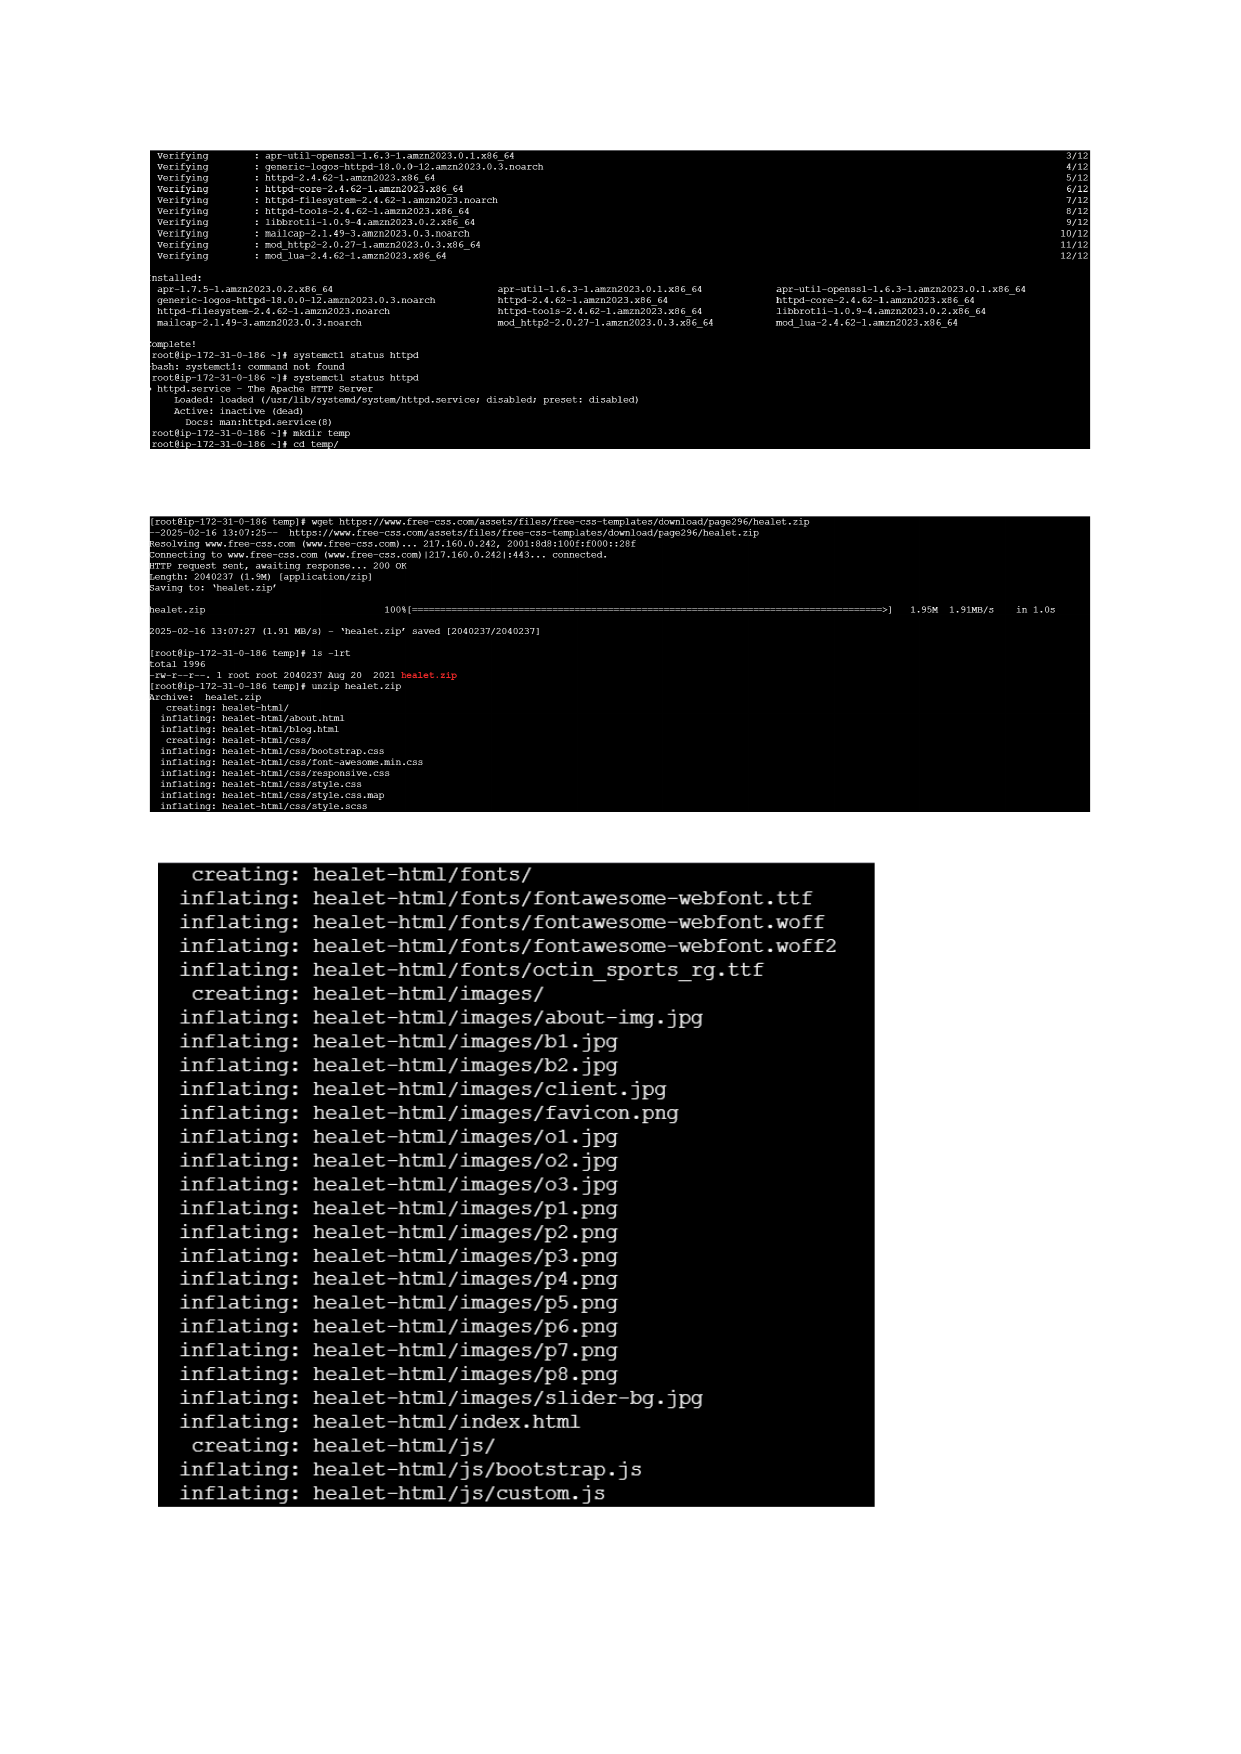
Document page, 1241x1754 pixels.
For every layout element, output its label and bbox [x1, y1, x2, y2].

picture [150, 150, 1091, 449]
picture [158, 861, 875, 1508]
picture [149, 516, 1091, 812]
